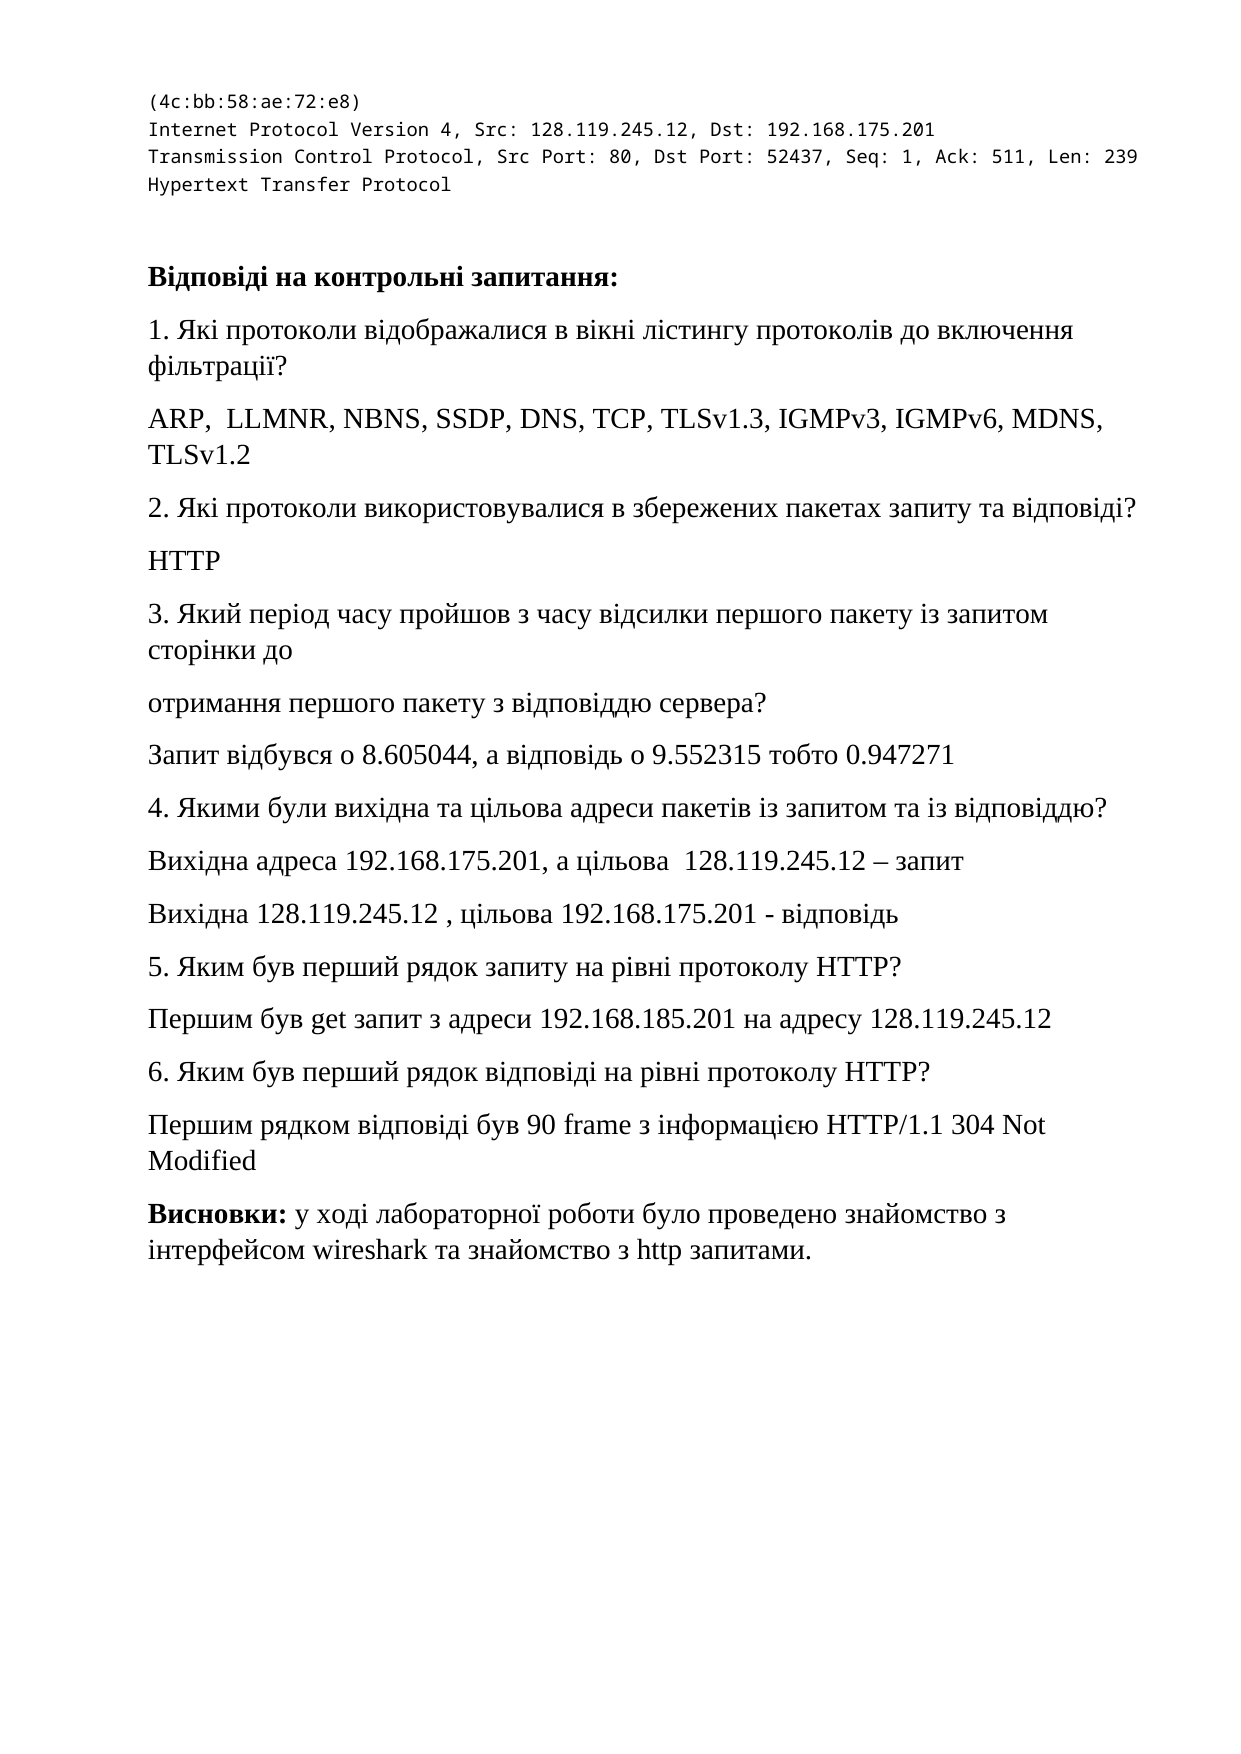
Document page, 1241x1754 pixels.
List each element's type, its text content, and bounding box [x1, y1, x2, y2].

text 4. Якими були вихідна та цільова адреси пакетів із запитом та із відповіддю? [148, 790, 1152, 824]
text 6. Яким був перший рядок відповіді на рівні протоколу HTTP? [148, 1054, 1152, 1088]
text Вихідна адреса 192.168.175.201, а цільова 128.119.245.12 – запит [148, 843, 1152, 877]
text 1. Які протоколи відображалися в вікні лістингу протоколів до включення фільтрації? [148, 312, 1152, 382]
text ARP, LLMNR, NBNS, SSDP, DNS, TCP, TLSv1.3, IGMPv3, IGMPv6, MDNS, TLSv1.2 [148, 401, 1152, 471]
text Запит відбувся о 8.605044, а відповідь о 9.552315 тобто 0.947271 [148, 737, 1152, 771]
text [148, 88, 1152, 197]
text 2. Які протоколи використовувалися в збережених пакетах запиту та відповіді? [148, 490, 1152, 524]
text Відповіді на контрольні запитання: [148, 259, 1152, 293]
text 5. Яким був перший рядок запиту на рівні протоколу HTTP? [148, 949, 1152, 982]
text HTTP [148, 543, 1152, 576]
text Висновки: у ході лабораторної роботи було проведено знайомство з інтерфейсом wireshark та знайомство з http запитами. [148, 1196, 1152, 1266]
text Вихідна 128.119.245.12 , цільова 192.168.175.201 - відповідь [148, 896, 1152, 929]
text Першим рядком відповіді був 90 frame з інформацією HTTP/1.1 304 Not Modified [148, 1107, 1152, 1177]
text отримання першого пакету з відповіддю сервера? [148, 685, 1152, 718]
text Першим був get запит з адреси 192.168.185.201 на адресу 128.119.245.12 [148, 1002, 1152, 1035]
text 3. Який період часу пройшов з часу відсилки першого пакету із запитом сторінки до [148, 596, 1152, 665]
